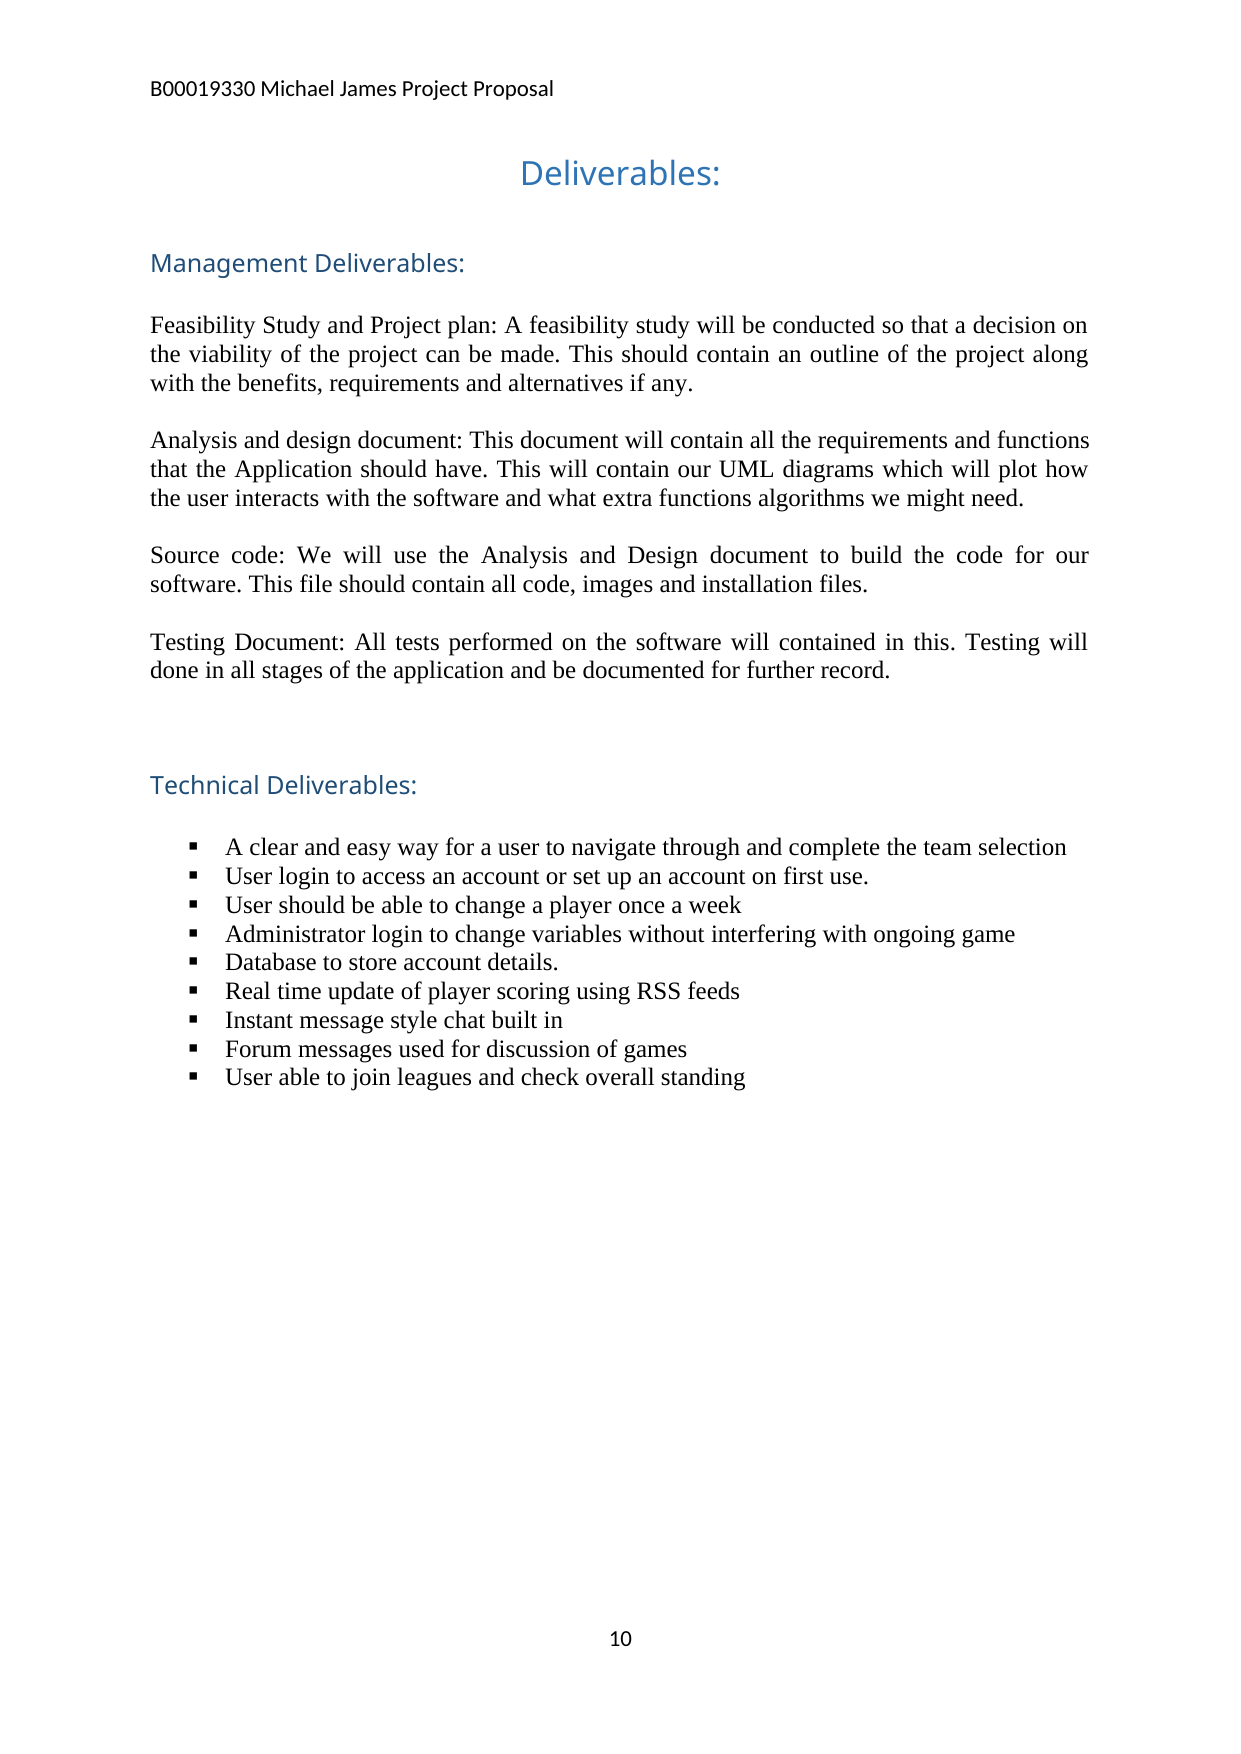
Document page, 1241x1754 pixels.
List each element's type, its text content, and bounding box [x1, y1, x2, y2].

text Testing Document: All tests performed on the software will contained in this. Testing will done in all stages of the application and be documented for further record. [150, 627, 1090, 684]
list Instant message style chat built in [187, 1005, 1090, 1034]
list User login to access an account or set up an account on first use. [187, 861, 1090, 890]
text Analysis and design document: This document will contain all the requirements and functions that the Application should have. This will contain our UML diagrams which will plot how the user interacts with the software and what extra functions algorithms we might need. [150, 426, 1090, 512]
list Real time update of player scoring using RSS feeds [187, 976, 1090, 1005]
list User should be able to change a player once a week [187, 890, 1090, 919]
text Feasibility Study and Project plan: A feasibility study will be conducted so that a decision on the viability of the project can be made. This should contain an outline of the project along with the benefits, requirements and alternatives if any. [150, 311, 1090, 397]
list A clear and easy way for a user to navigate through and complete the team selection [187, 832, 1090, 861]
list Forum messages used for discussion of games [187, 1034, 1090, 1062]
list Database to store account details. [187, 947, 1090, 976]
list User able to join leagues and check overall standing [187, 1062, 1090, 1091]
text Source code: We will use the Analysis and Design document to build the code for our software. This file should contain all code, images and installation files. [150, 541, 1090, 598]
subtitle Management Deliverables: [150, 246, 1090, 280]
subtitle Technical Deliverables: [150, 768, 1090, 802]
subtitle Deliverables: [150, 150, 1090, 195]
list Administrator login to change variables without interfering with ongoing game [187, 919, 1090, 947]
